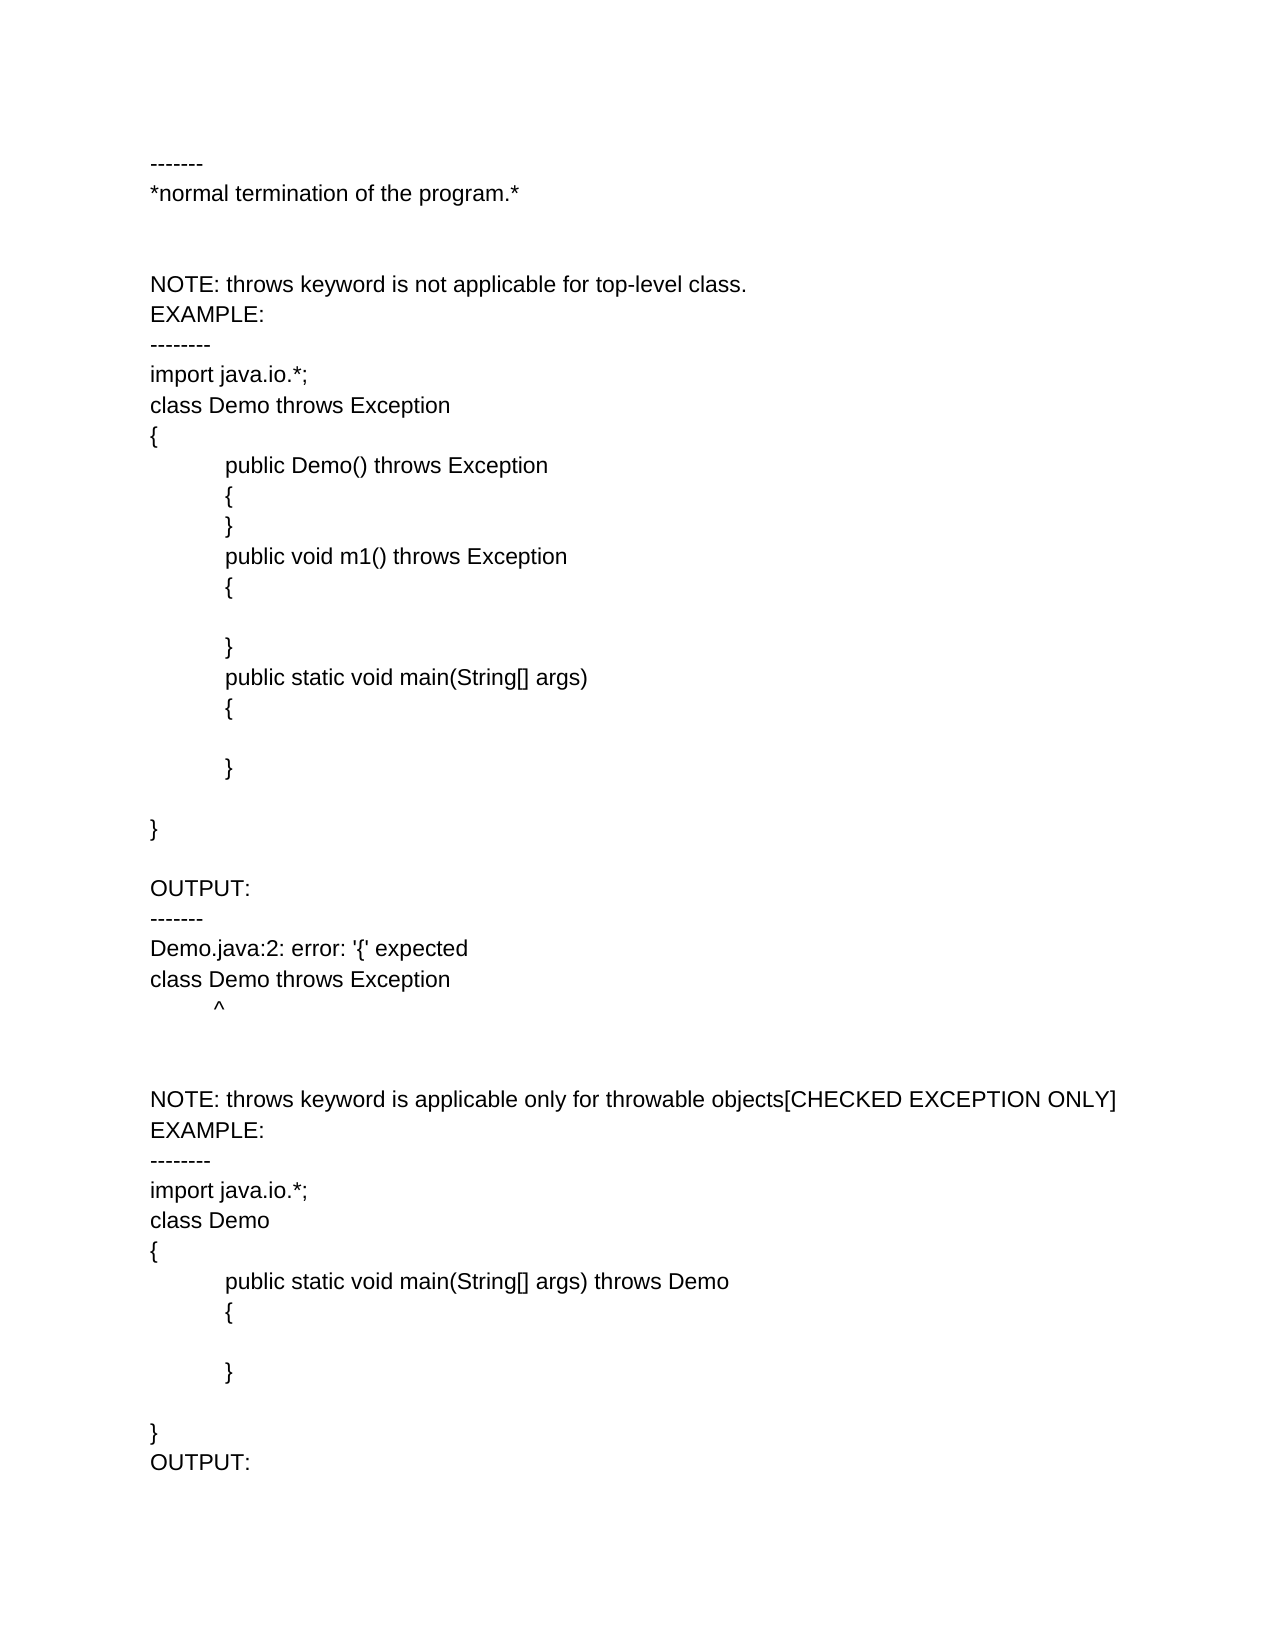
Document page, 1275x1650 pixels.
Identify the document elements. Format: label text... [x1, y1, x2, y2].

text OUTPUT: [150, 875, 1125, 901]
text import java.io.*; [150, 1177, 1125, 1203]
text OUTPUT: [150, 1449, 1125, 1475]
text public static void main(String[] args) [150, 663, 1125, 690]
text -------- [150, 331, 1125, 358]
text { [150, 422, 1125, 448]
text } [150, 1419, 1125, 1445]
text class Demo throws Exception [150, 966, 1125, 992]
text Demo.java:2: error: '{' expected [150, 935, 1125, 962]
text ------- [150, 905, 1125, 932]
text } [150, 512, 1125, 539]
text } [150, 1358, 1125, 1385]
text ------- [150, 150, 1125, 176]
text { [150, 694, 1125, 720]
text public void m1() throws Exception [150, 543, 1125, 569]
text } [150, 814, 1125, 841]
text -------- [150, 1147, 1125, 1173]
text public Demo() throws Exception [150, 452, 1125, 478]
text { [150, 1298, 1125, 1324]
text class Demo [150, 1207, 1125, 1234]
text } [150, 754, 1125, 781]
text NOTE: throws keyword is not applicable for top-level class. [150, 271, 1125, 297]
text *normal termination of the program.* [150, 180, 1125, 207]
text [150, 1268, 1125, 1294]
text EXAMPLE: [150, 1117, 1125, 1143]
text } [150, 633, 1125, 660]
text NOTE: throws keyword is applicable only for throwable objects[CHECKED EXCEPTION ONLY] [150, 1086, 1125, 1113]
text EXAMPLE: [150, 301, 1125, 327]
text import java.io.*; [150, 361, 1125, 388]
text { [150, 1237, 1125, 1264]
text { [150, 573, 1125, 599]
text class Demo throws Exception [150, 392, 1125, 418]
text ^ [150, 996, 1125, 1022]
text { [150, 482, 1125, 509]
